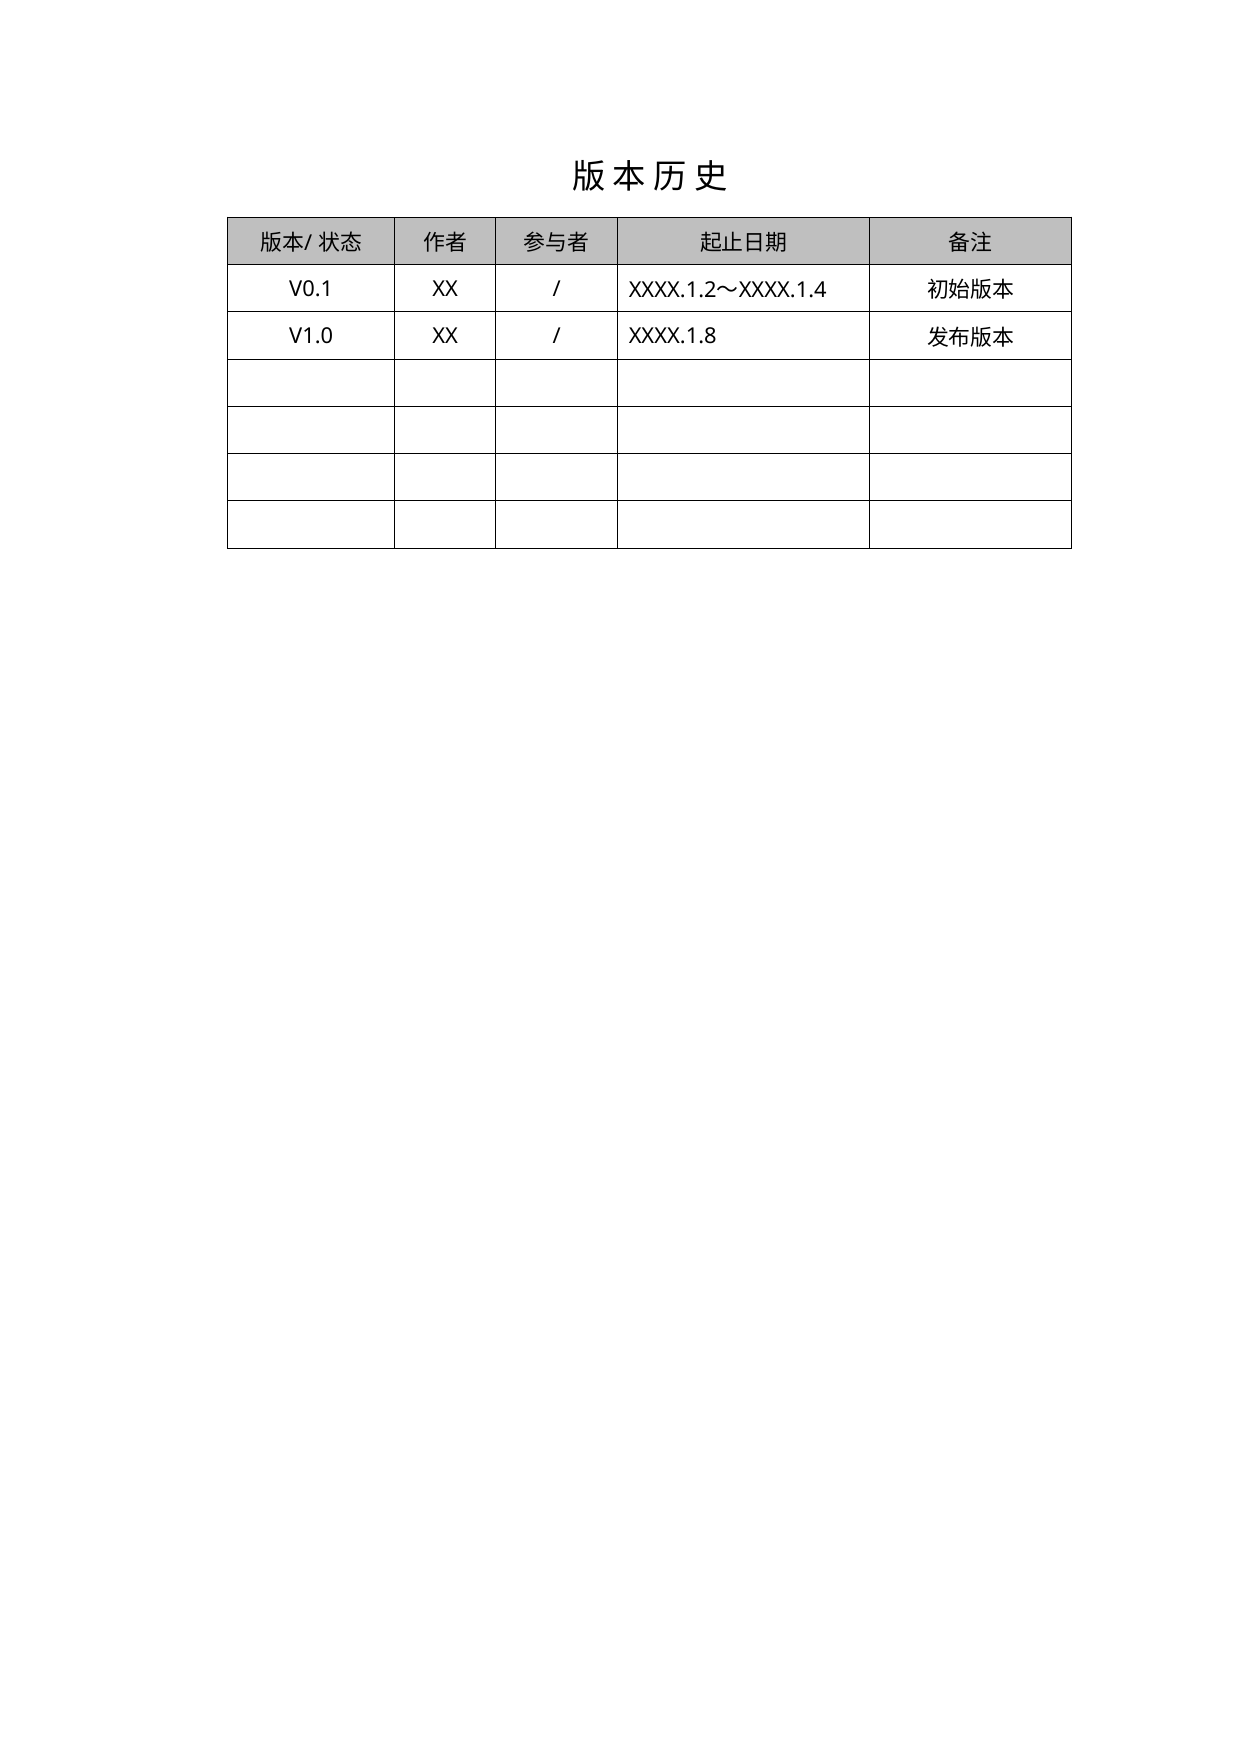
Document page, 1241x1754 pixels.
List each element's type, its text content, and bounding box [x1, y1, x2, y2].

table_cell [395, 407, 495, 453]
table_cell [618, 454, 869, 500]
table_cell XX [395, 312, 495, 358]
table_cell [228, 454, 394, 500]
table_cell / [496, 265, 617, 311]
table_cell [496, 360, 617, 406]
table_header 作者 [395, 218, 495, 264]
table_cell V0.1 [228, 265, 394, 311]
table_cell [870, 407, 1071, 453]
table_cell [618, 360, 869, 406]
table_header 参与者 [496, 218, 617, 264]
table_cell [395, 360, 495, 406]
table_header 版本/ 状态 [228, 218, 394, 264]
table_cell [618, 407, 869, 453]
table_cell XXXX.1.8 [618, 312, 869, 358]
table_cell [870, 360, 1071, 406]
table_cell 初始版本 [870, 265, 1071, 311]
table_cell [870, 501, 1071, 548]
table_cell [496, 501, 617, 548]
table_cell [496, 454, 617, 500]
table_cell XX [395, 265, 495, 311]
text 版 本 历 史 [177, 150, 1122, 198]
table_cell / [496, 312, 617, 358]
table_cell [496, 407, 617, 453]
table_header 起止日期 [618, 218, 869, 264]
table_cell [228, 360, 394, 406]
table_cell [395, 454, 495, 500]
table_cell [228, 501, 394, 548]
table_cell [395, 501, 495, 548]
table_cell [618, 501, 869, 548]
table_cell [870, 454, 1071, 500]
table_cell XXXX.1.2～XXXX.1.4 [618, 265, 869, 311]
table_header 备注 [870, 218, 1071, 264]
table_cell 发布版本 [870, 312, 1071, 358]
table_cell V1.0 [228, 312, 394, 358]
table_cell [228, 407, 394, 453]
